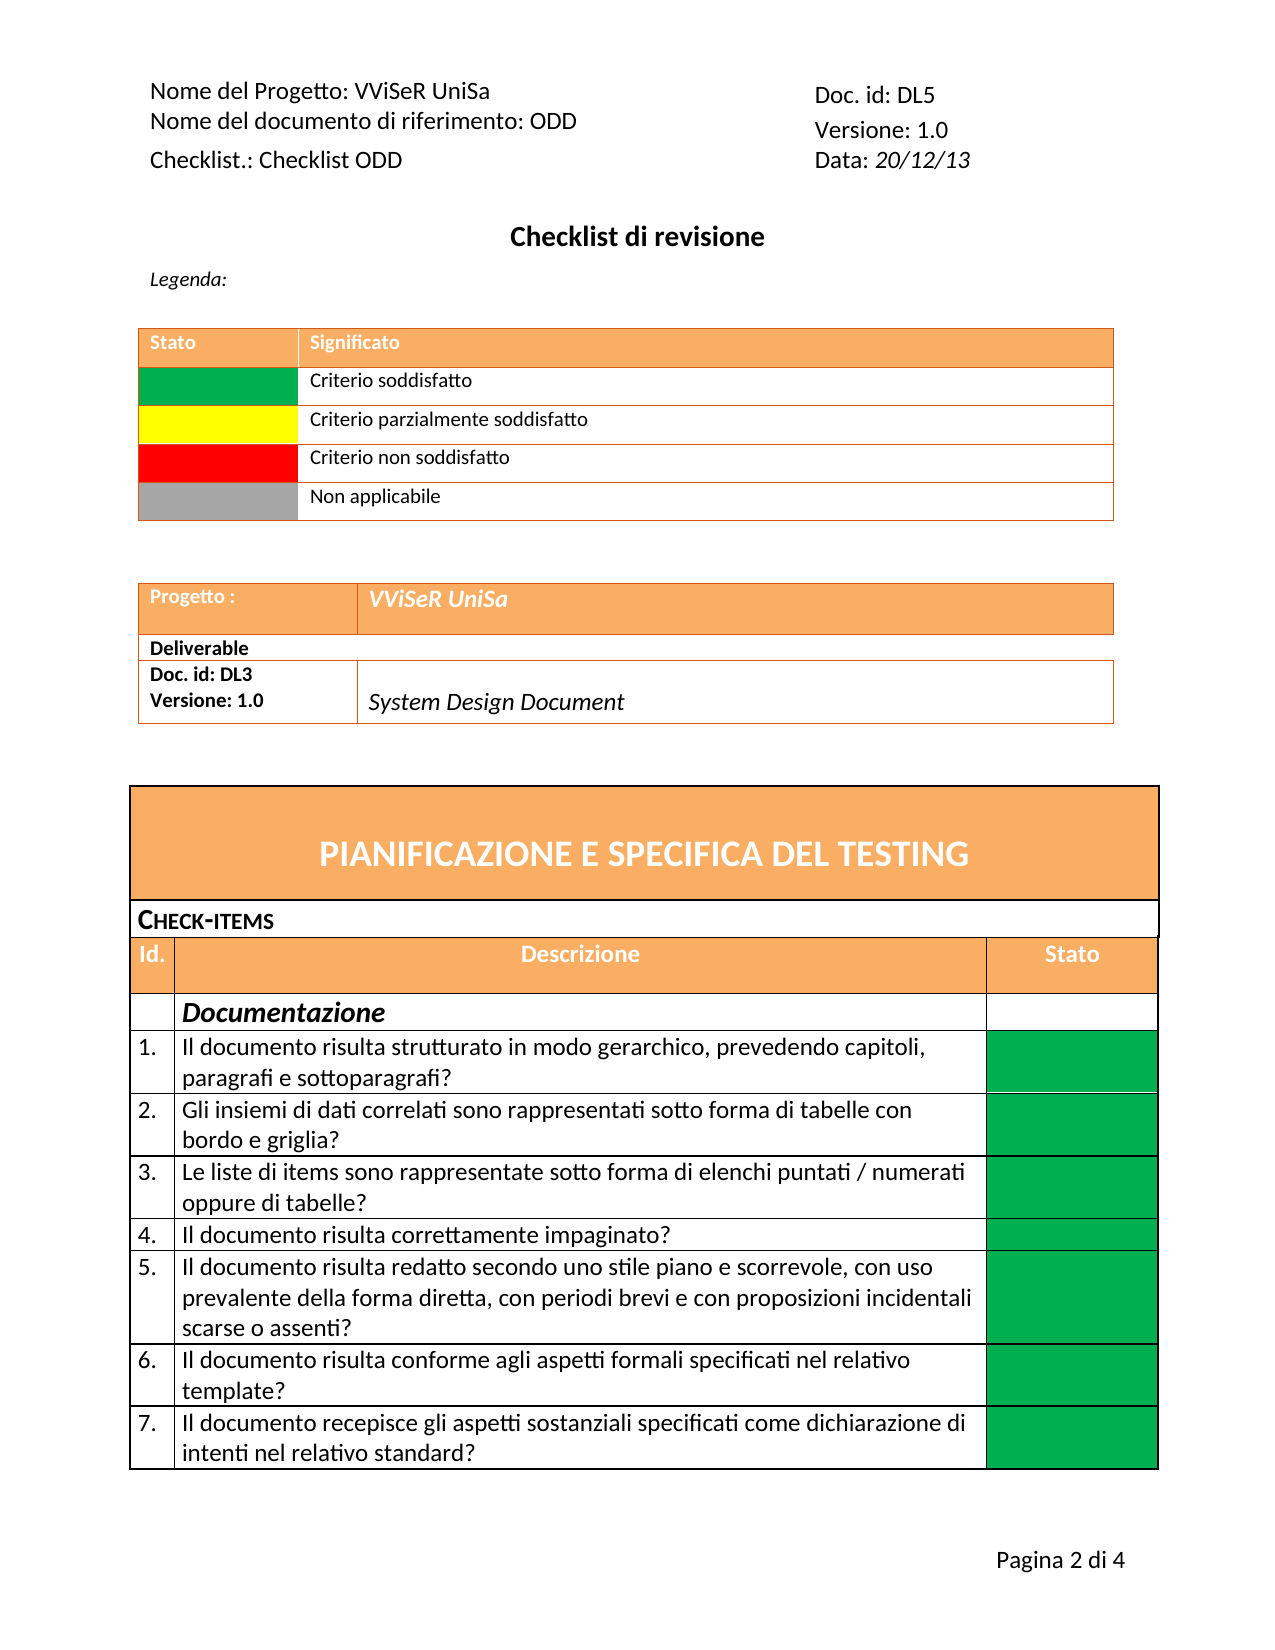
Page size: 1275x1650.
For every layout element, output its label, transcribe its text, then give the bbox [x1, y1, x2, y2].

table_cell Non applicabile [299, 483, 1113, 520]
table_cell [131, 1094, 174, 1155]
table_cell Doc. id: DL3 Versione: 1.0 [139, 661, 357, 723]
table_cell Id. [131, 938, 174, 993]
table_header Significato [299, 329, 1113, 367]
table_cell Il documento risulta correttamente impaginato? [175, 1219, 986, 1250]
table_cell Le liste di items sono rappresentate sotto forma di elenchi puntati / numerati oppure di tabelle? [175, 1157, 986, 1218]
table_cell [987, 994, 1157, 1030]
table_header Stato [139, 329, 298, 367]
table_cell Criterio non soddisfatto [299, 445, 1113, 482]
table_cell Gli insiemi di dati correlati sono rappresentati sotto forma di tabelle con bordo e griglia? [175, 1094, 986, 1155]
table_cell [139, 483, 298, 520]
table_cell [987, 1031, 1157, 1092]
table_cell Il documento risulta strutturato in modo gerarchico, prevedendo capitoli, paragrafi e sottoparagrafi? [175, 1031, 986, 1092]
subtitle Legenda: [150, 266, 1125, 291]
table_cell Criterio soddisfatto [299, 368, 1113, 405]
table_cell Il documento risulta redatto secondo uno stile piano e scorrevole, con uso prevalente della forma diretta, con periodi brevi e con proposizioni incidentali scarse o assenti? [175, 1251, 986, 1343]
table_cell [987, 1219, 1157, 1250]
table_cell [131, 1407, 174, 1468]
table_cell [131, 1345, 174, 1405]
table_cell Il documento recepisce gli aspetti sostanziali specificati come dichiarazione di intenti nel relativo standard? [175, 1407, 986, 1468]
table_cell System Design Document [358, 661, 1113, 723]
table_cell Il documento risulta conforme agli aspetti formali specificati nel relativo template? [175, 1345, 986, 1405]
table_header PIANIFICAZIONE E SPECIFICA DEL TESTING [131, 787, 1158, 899]
table_cell [139, 445, 298, 482]
subtitle Checklist di revisione [150, 218, 1125, 253]
table_cell [131, 994, 174, 1030]
table_cell [139, 368, 298, 405]
table_cell [987, 1157, 1157, 1218]
table_header Progetto : [139, 584, 357, 634]
table_cell [139, 406, 298, 443]
table_cell [131, 1219, 174, 1250]
table_cell [987, 1345, 1157, 1405]
table_cell [131, 1031, 174, 1092]
table_cell [987, 1251, 1157, 1343]
table_cell [131, 1251, 174, 1343]
table_cell [131, 1157, 174, 1218]
table_cell Stato [987, 938, 1157, 993]
table_cell Descrizione [175, 938, 986, 993]
table_header VViSeR UniSa [358, 584, 1113, 634]
table_cell Check-items [131, 901, 1158, 937]
table_cell Documentazione [175, 994, 986, 1030]
table_cell Criterio parzialmente soddisfatto [299, 406, 1113, 443]
table_cell Deliverable [139, 635, 1114, 660]
table_cell [987, 1407, 1157, 1468]
table_cell [987, 1094, 1157, 1155]
